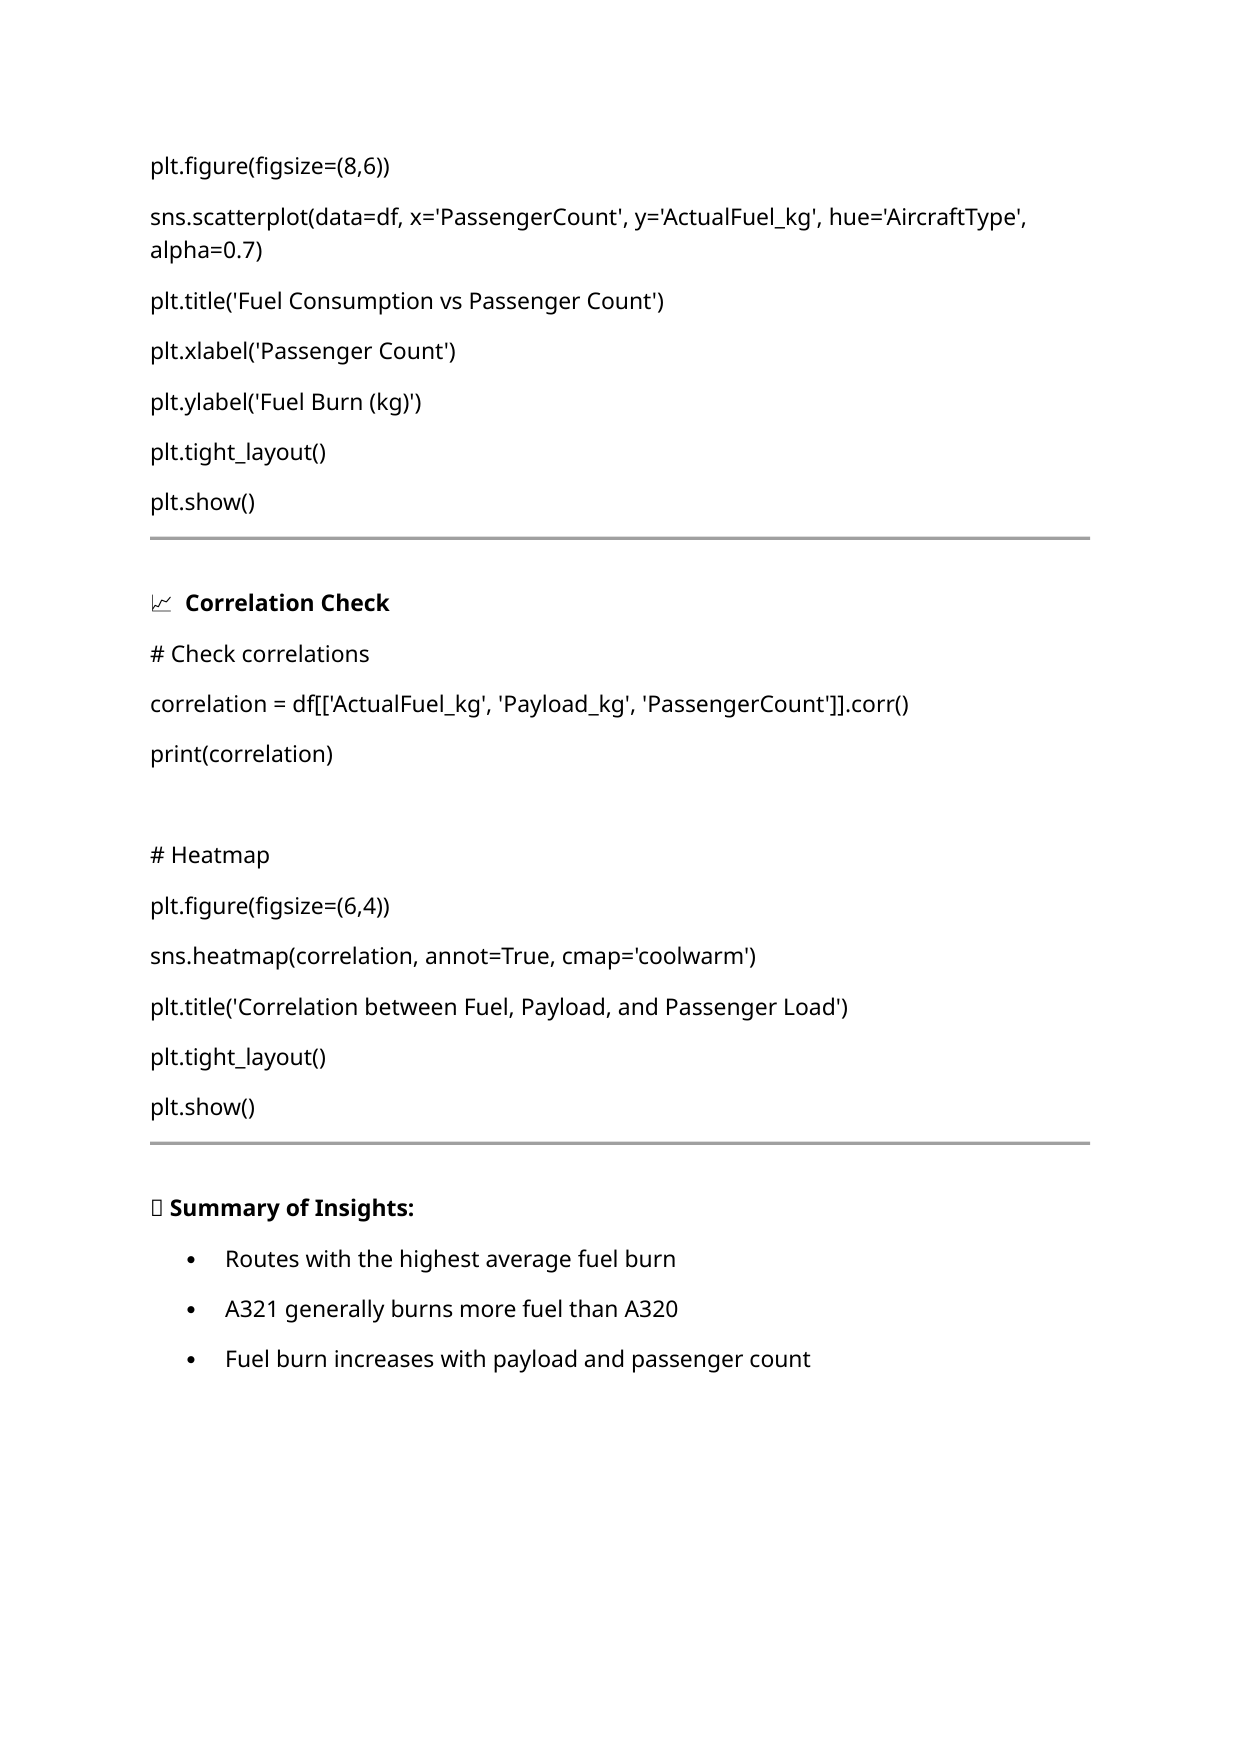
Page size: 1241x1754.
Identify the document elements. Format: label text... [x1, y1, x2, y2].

text plt.tight_layout() [150, 436, 1090, 467]
text plt.show() [150, 486, 1090, 517]
text print(correlation) [150, 738, 1090, 769]
text plt.xlabel('Passenger Count') [150, 335, 1090, 366]
text plt.ylabel('Fuel Burn (kg)') [150, 385, 1090, 417]
text plt.figure(figsize=(8,6)) [150, 150, 1090, 181]
list Fuel burn increases with payload and passenger count [187, 1343, 1090, 1374]
text # Heatmap [150, 839, 1090, 870]
text sns.scatterplot(data=df, x='PassengerCount', y='ActualFuel_kg', hue='AircraftType', alpha=0.7) [150, 200, 1090, 265]
text plt.figure(figsize=(6,4)) [150, 889, 1090, 921]
text sns.heatmap(correlation, annot=True, cmap='coolwarm') [150, 940, 1090, 971]
text plt.tight_layout() [150, 1041, 1090, 1072]
text ✅ Summary of Insights: [150, 1192, 1090, 1223]
list Routes with the highest average fuel burn [187, 1242, 1090, 1274]
text 📈 Correlation Check [150, 587, 1090, 618]
text correlation = df[['ActualFuel_kg', 'Payload_kg', 'PassengerCount']].corr() [150, 688, 1090, 719]
text plt.title('Correlation between Fuel, Payload, and Passenger Load') [150, 990, 1090, 1022]
text # Check correlations [150, 637, 1090, 669]
list A321 generally burns more fuel than A320 [187, 1293, 1090, 1324]
text plt.title('Fuel Consumption vs Passenger Count') [150, 284, 1090, 316]
text plt.show() [150, 1091, 1090, 1122]
